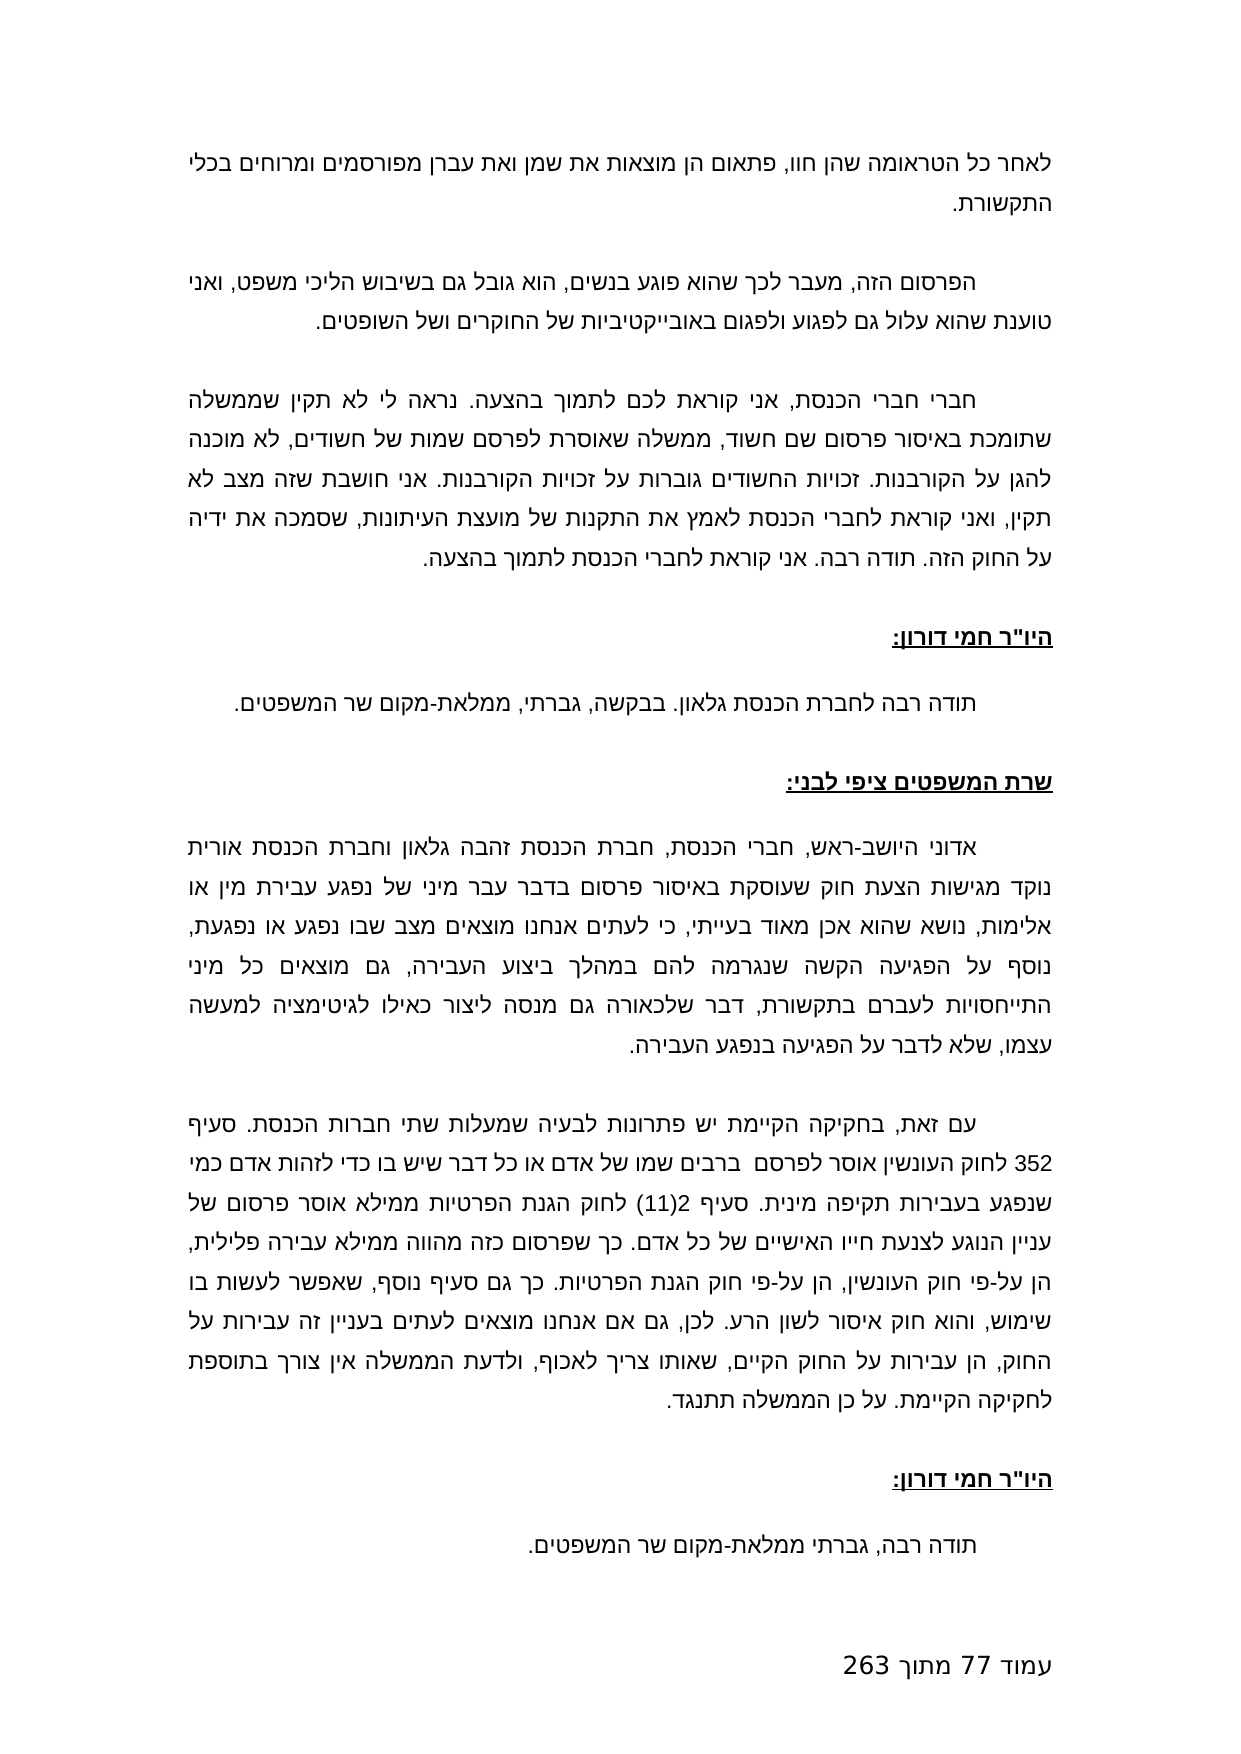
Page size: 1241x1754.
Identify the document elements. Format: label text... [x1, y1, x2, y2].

text אדוני היושב-ראש, חברי הכנסת, חברת הכנסת זהבה גלאון וחברת הכנסת אורית נוקד מגישות הצעת חוק שעוסקת באיסור פרסום בדבר עבר מיני של נפגע עבירת מין או אלימות, נושא שהוא אכן מאוד בעייתי, כי לעתים אנחנו מוצאים מצב שבו נפגע או נפגעת, נוסף על הפגיעה הקשה שנגרמה להם במהלך ביצוע העבירה, גם מוצאים כל מיני התייחסויות לעברם בתקשורת, דבר שלכאורה גם מנסה ליצור כאילו לגיטימציה למעשה עצמו, שלא לדבר על הפגיעה בנפגע העבירה. [187, 834, 1053, 1058]
text תודה רבה, גברתי ממלאת-מקום שר המשפטים. [187, 1532, 1053, 1558]
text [187, 150, 1053, 216]
text עם זאת, בחקיקה הקיימת יש פתרונות לבעיה שמעלות שתי חברות הכנסת. סעיף 352 לחוק העונשין אוסר לפרסם ברבים שמו של אדם או כל דבר שיש בו כדי לזהות אדם כמי שנפגע בעבירות תקיפה מינית. סעיף 2(11) לחוק הגנת הפרטיות ממילא אוסר פרסום של עניין הנוגע לצנעת חייו האישיים של כל אדם. כך שפרסום כזה מהווה ממילא עבירה פלילית, הן על-פי חוק העונשין, הן על-פי חוק הגנת הפרטיות. כך גם סעיף נוסף, שאפשר לעשות בו שימוש, והוא חוק איסור לשון הרע. לכן, גם אם אנחנו מוצאים לעתים בעניין זה עבירות על החוק, הן עבירות על החוק הקיים, שאותו צריך לאכוף, ולדעת הממשלה אין צורך בתוספת לחקיקה הקיימת. על כן הממשלה תתנגד. [187, 1111, 1053, 1413]
text היו"ר חמי דורון: [187, 624, 1053, 650]
text הפרסום הזה, מעבר לכך שהוא פוגע בנשים, הוא גובל גם בשיבוש הליכי משפט, ואני טוענת שהוא עלול גם לפגוע ולפגום באובייקטיביות של החוקרים ושל השופטים. [187, 268, 1053, 334]
text היו"ר חמי דורון: [187, 1466, 1053, 1492]
text חברי חברי הכנסת, אני קוראת לכם לתמוך בהצעה. נראה לי לא תקין שממשלה שתומכת באיסור פרסום שם חשוד, ממשלה שאוסרת לפרסם שמות של חשודים, לא מוכנה להגן על הקורבנות. זכויות החשודים גוברות על זכויות הקורבנות. אני חושבת שזה מצב לא תקין, ואני קוראת לחברי הכנסת לאמץ את התקנות של מועצת העיתונות, שסמכה את ידיה על החוק הזה. תודה רבה. אני קוראת לחברי הכנסת לתמוך בהצעה. [187, 387, 1053, 571]
text תודה רבה לחברת הכנסת גלאון. בבקשה, גברתי, ממלאת-מקום שר המשפטים. [187, 689, 1053, 716]
text שרת המשפטים ציפי לבני: [187, 768, 1053, 795]
